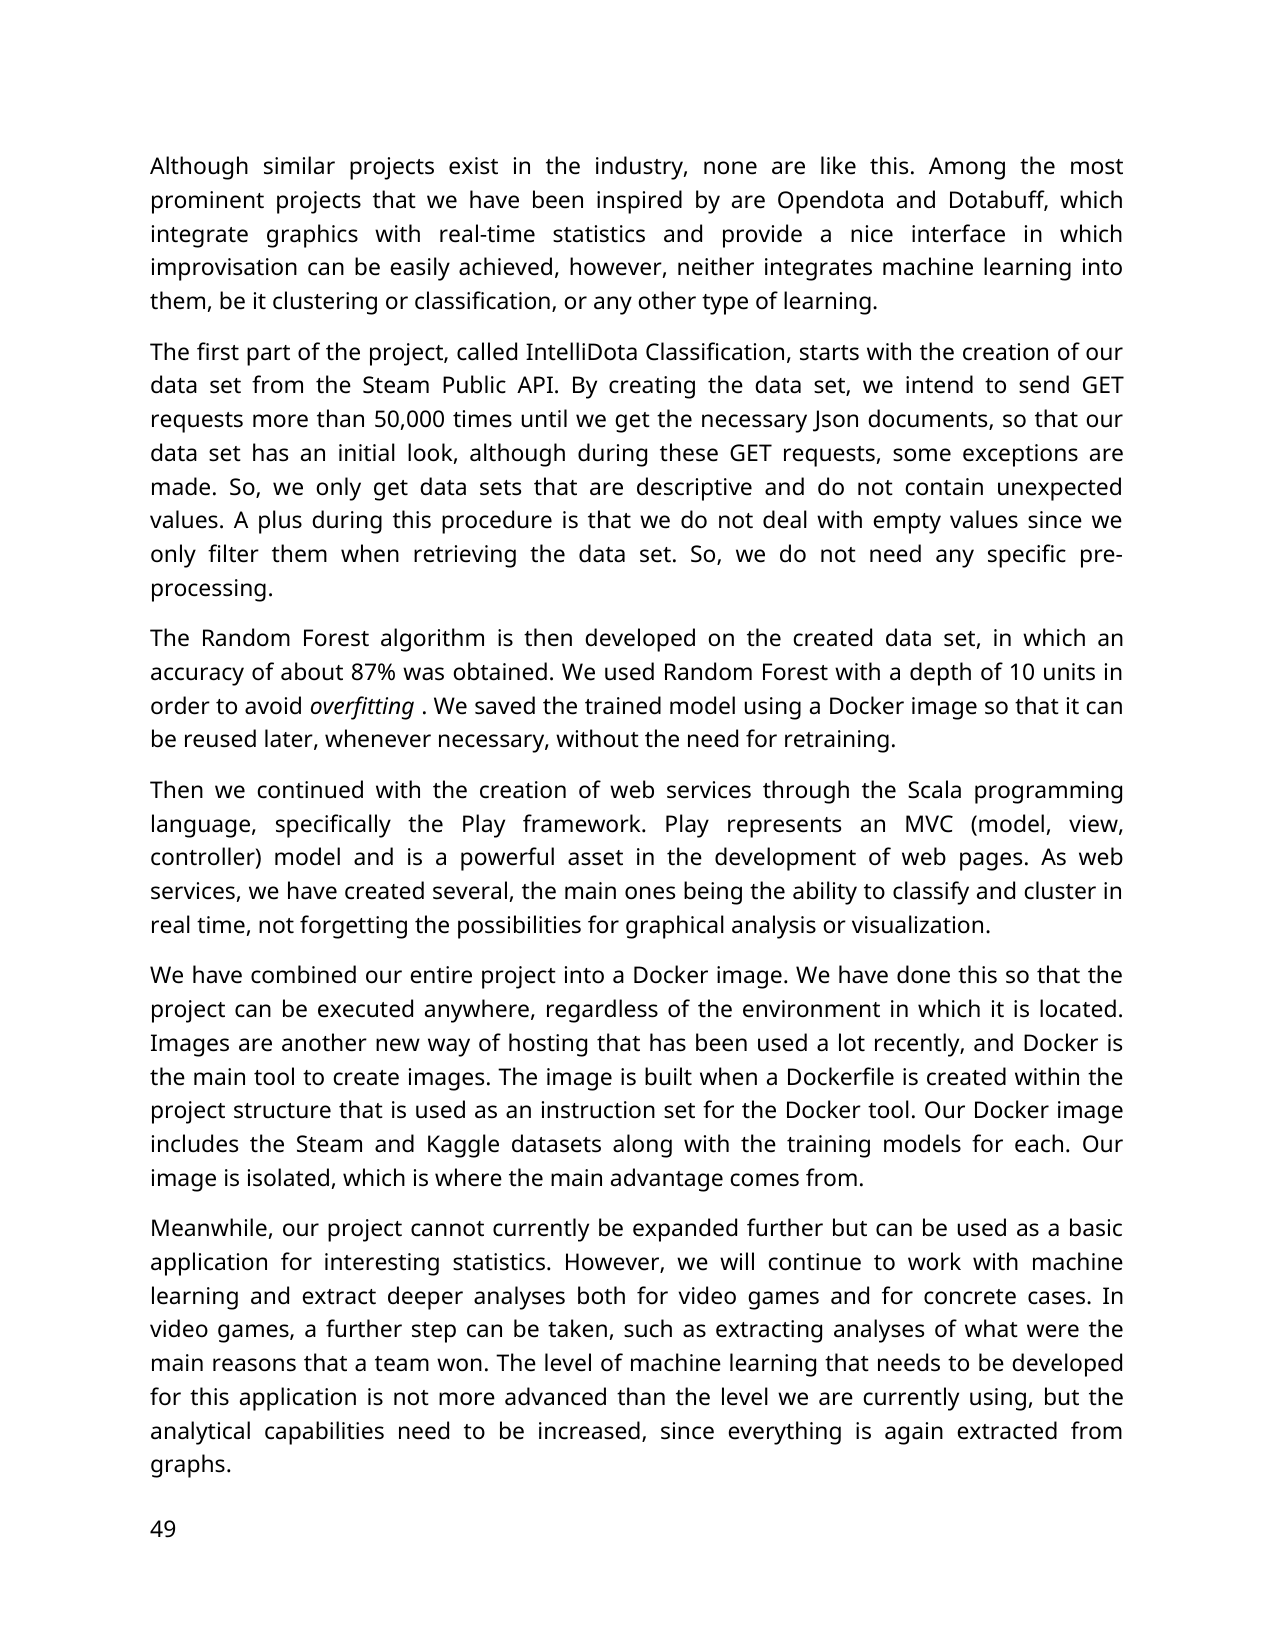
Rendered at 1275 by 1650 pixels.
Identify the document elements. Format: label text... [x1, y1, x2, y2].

text The Random Forest algorithm is then developed on the created data set, in which an accuracy of about 87% was obtained. We used Random Forest with a depth of 10 units in order to avoid overfitting . We saved the trained model using a Docker image so that it can be reused later, whenever necessary, without the need for retraining. [150, 622, 1125, 754]
text We have combined our entire project into a Docker image. We have done this so that the project can be executed anywhere, regardless of the environment in which it is located. Images are another new way of hosting that has been used a lot recently, and Docker is the main tool to create images. The image is built when a Dockerfile is created within the project structure that is used as an instruction set for the Docker tool. Our Docker image includes the Steam and Kaggle datasets along with the training models for each. Our image is isolated, which is where the main advantage comes from. [150, 959, 1125, 1193]
text The first part of the project, called IntelliDota Classification, starts with the creation of our data set from the Steam Public API. By creating the data set, we intend to send GET requests more than 50,000 times until we get the necessary Json documents, so that our data set has an initial look, although during these GET requests, some exceptions are made. So, we only get data sets that are descriptive and do not contain unexpected values. A plus during this procedure is that we do not deal with empty values since we only filter them when retrieving the data set. So, we do not need any specific pre-processing. [150, 335, 1125, 603]
text Although similar projects exist in the industry, none are like this. Among the most prominent projects that we have been inspired by are Opendota and Dotabuff, which integrate graphics with real-time statistics and provide a nice interface in which improvisation can be easily achieved, however, neither integrates machine learning into them, be it clustering or classification, or any other type of learning. [150, 150, 1125, 316]
text Then we continued with the creation of web services through the Scala programming language, specifically the Play framework. Play represents an MVC (model, view, controller) model and is a powerful asset in the development of web pages. As web services, we have created several, the main ones being the ability to classify and cluster in real time, not forgetting the possibilities for graphical analysis or visualization. [150, 774, 1125, 940]
text Meanwhile, our project cannot currently be expanded further but can be used as a basic application for interesting statistics. However, we will continue to work with machine learning and extract deeper analyses both for video games and for concrete cases. In video games, a further step can be taken, such as extracting analyses of what were the main reasons that a team won. The level of machine learning that needs to be developed for this application is not more advanced than the level we are currently using, but the analytical capabilities need to be increased, since everything is again extracted from graphs. [150, 1212, 1125, 1479]
